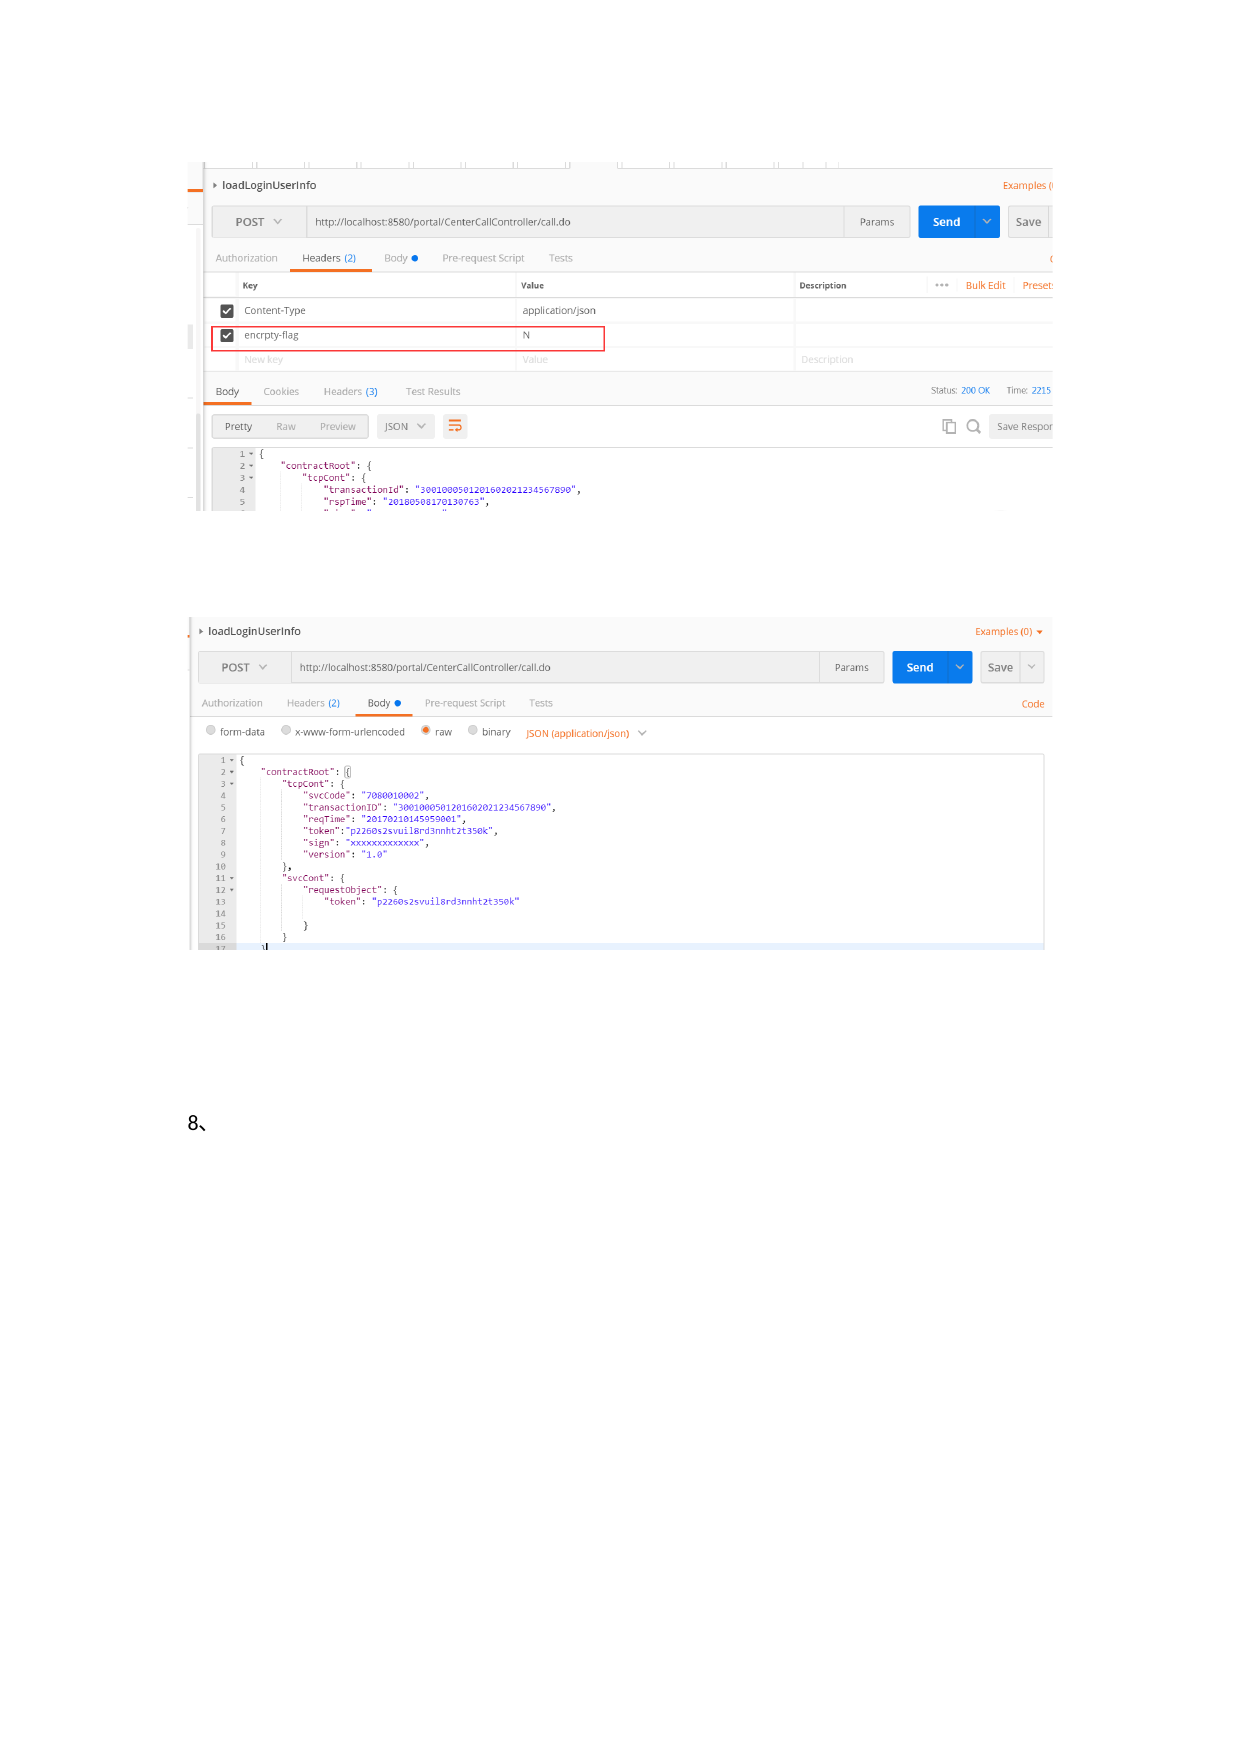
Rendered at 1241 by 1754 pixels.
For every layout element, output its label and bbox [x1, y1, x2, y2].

picture [187, 162, 1053, 511]
picture [187, 617, 1053, 950]
